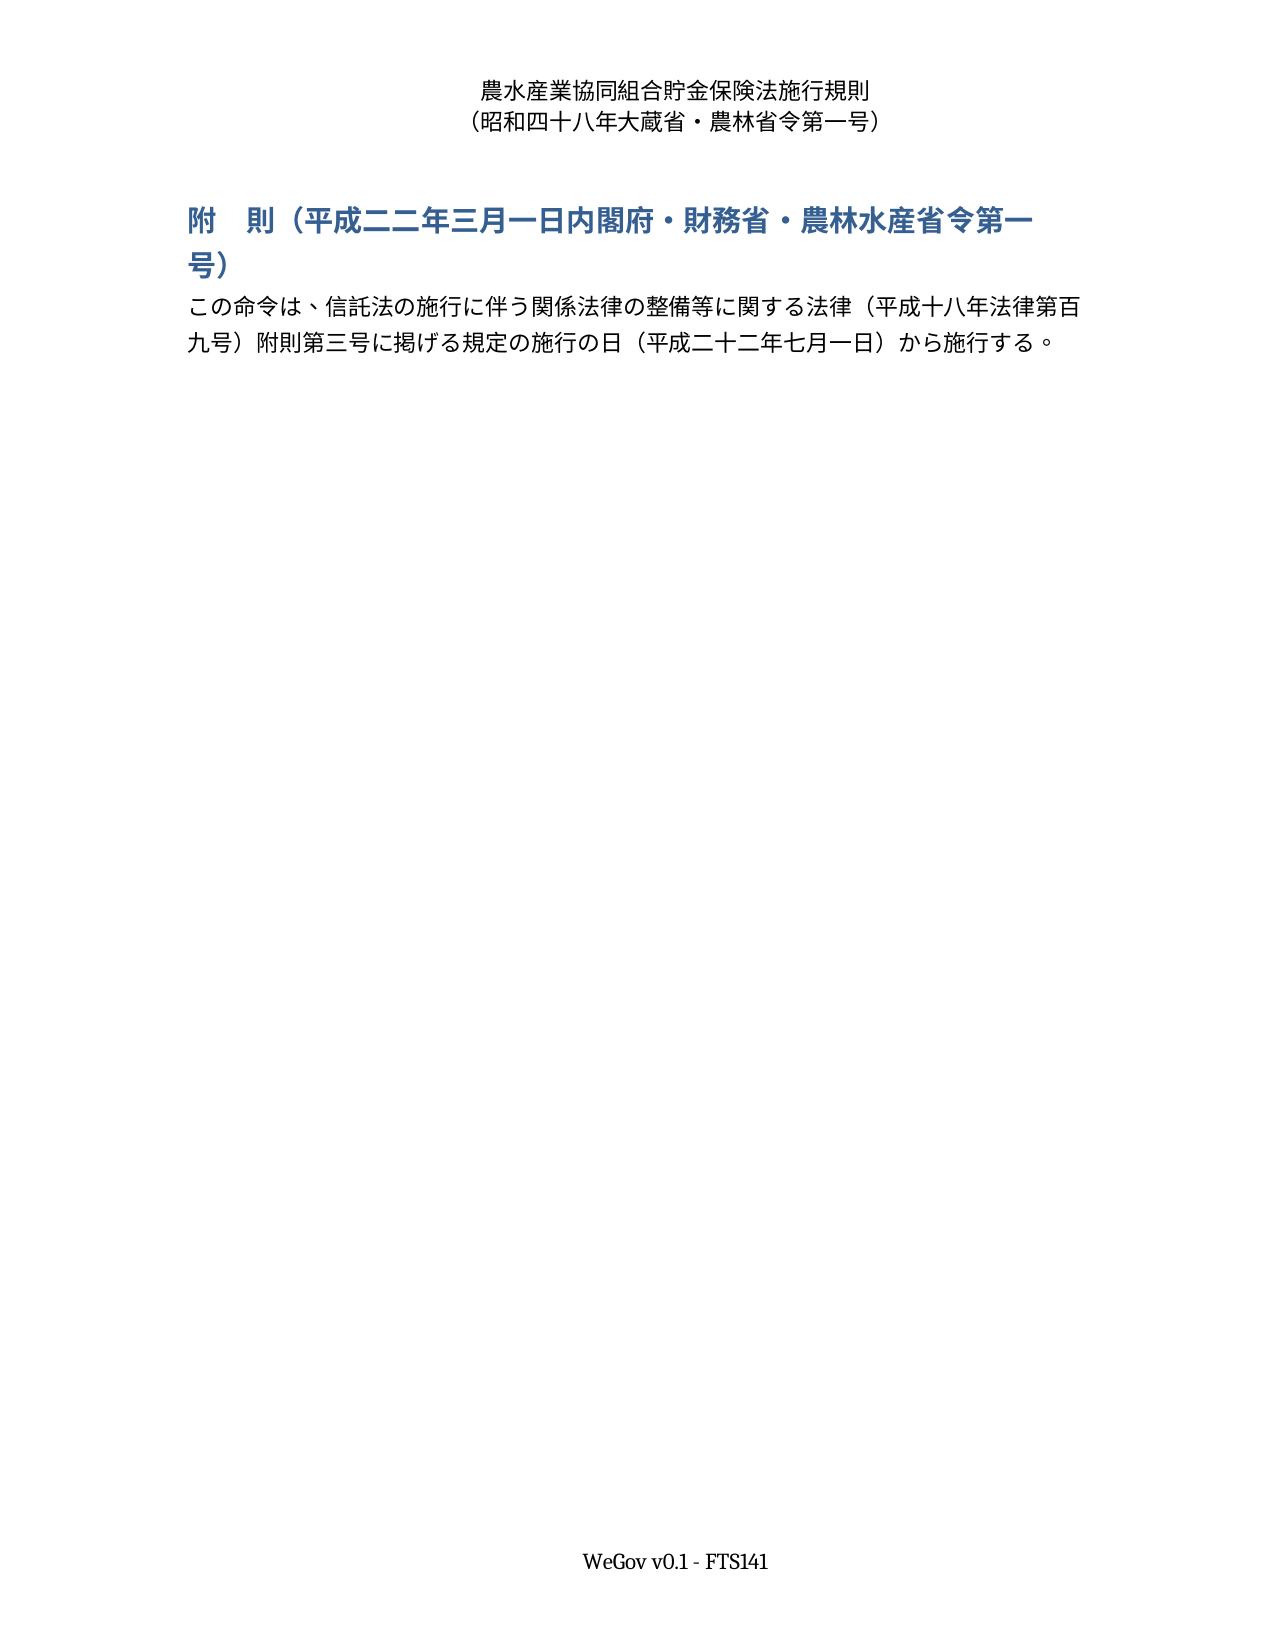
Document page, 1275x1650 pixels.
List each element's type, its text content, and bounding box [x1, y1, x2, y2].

text この命令は、信託法の施行に伴う関係法律の整備等に関する法律（平成十八年法律第百九号）附則第三号に掲げる規定の施行の日（平成二十二年七月一日）から施行する。 [187, 291, 1087, 358]
subtitle 附 則（平成二二年三月一日内閣府・財務省・農林水産省令第一号） [187, 200, 1087, 285]
